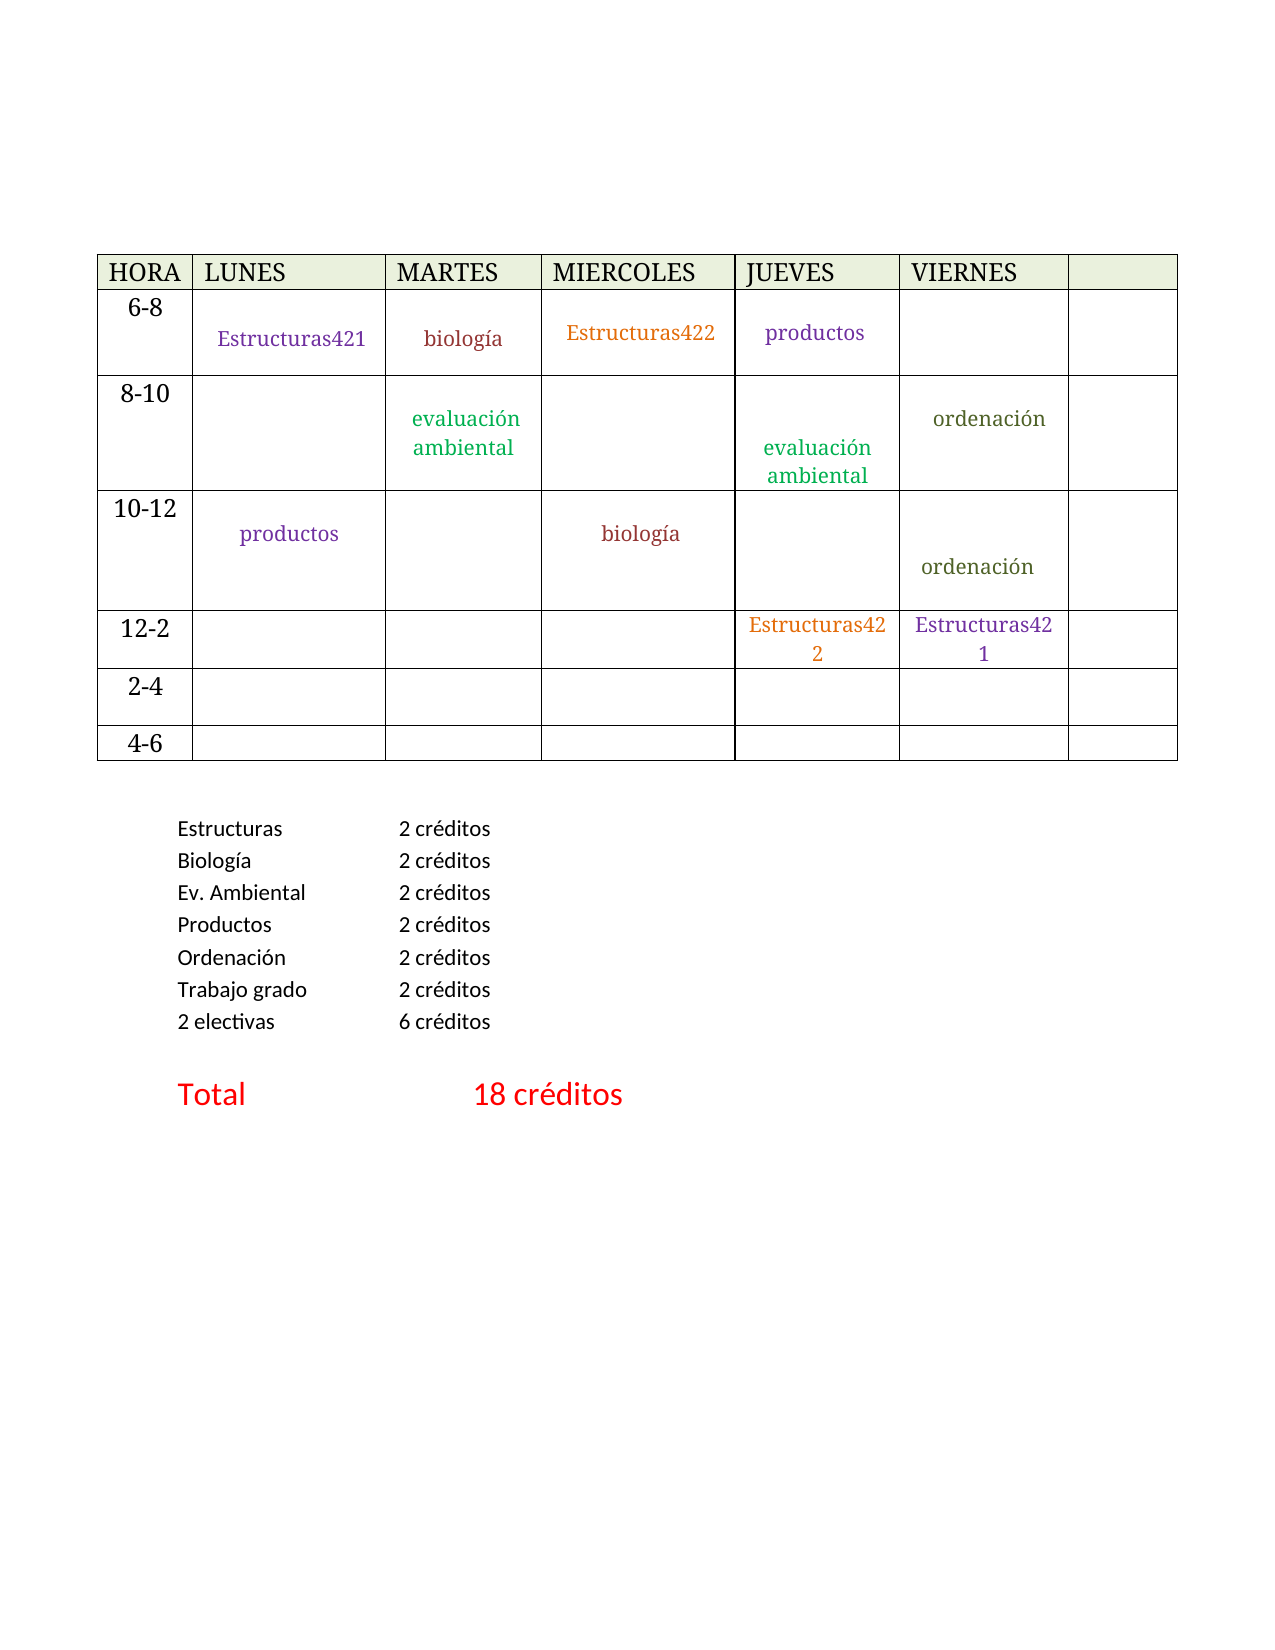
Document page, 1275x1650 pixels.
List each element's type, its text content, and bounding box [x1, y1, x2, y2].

table_header HORA [98, 255, 192, 289]
table_cell [193, 376, 385, 489]
table_cell [736, 726, 899, 760]
table_cell evaluación ambiental [736, 376, 899, 489]
table_cell Estructuras421 [900, 611, 1068, 667]
table_cell biología [386, 290, 541, 375]
table_cell productos [193, 491, 385, 609]
table_cell [736, 669, 899, 725]
table_cell 2-4 [98, 669, 192, 725]
table_header MARTES [386, 255, 541, 289]
table_cell evaluación ambiental [386, 376, 541, 489]
table_cell Estructuras421 [193, 290, 385, 375]
table_cell [900, 290, 1068, 375]
table_cell [542, 726, 734, 760]
table_cell [193, 669, 385, 725]
table_cell 12-2 [98, 611, 192, 667]
table_cell [542, 376, 734, 489]
table_cell Estructuras422 [542, 290, 734, 375]
table_cell [386, 491, 541, 609]
table_header [1069, 255, 1177, 289]
table_cell [1069, 290, 1177, 375]
table_cell [386, 726, 541, 760]
table_cell [1069, 491, 1177, 609]
table_cell 8-10 [98, 376, 192, 489]
table_cell [1069, 376, 1177, 489]
table_cell [542, 669, 734, 725]
table_cell [900, 669, 1068, 725]
table_cell 6-8 [98, 290, 192, 375]
table_cell [1069, 669, 1177, 725]
table_header VIERNES [900, 255, 1068, 289]
table_cell [900, 726, 1068, 760]
table_cell [386, 669, 541, 725]
table_header MIERCOLES [542, 255, 734, 289]
table_cell [386, 611, 541, 667]
text Estructuras 2 créditos Biología 2 créditos Ev. Ambiental 2 créditos Productos 2 créditos Ordenación 2 créditos Trabajo grado 2 créditos 2 electivas 6 créditos Total 18 créditos [177, 814, 1098, 1146]
table_cell 4-6 [98, 726, 192, 760]
table_header LUNES [193, 255, 385, 289]
table_cell biología [542, 491, 734, 609]
table_cell [193, 611, 385, 667]
table_cell ordenación [900, 376, 1068, 489]
table_cell 10-12 [98, 491, 192, 609]
table_cell Estructuras422 [736, 611, 899, 667]
table_cell [736, 491, 899, 609]
table_cell ordenación [900, 491, 1068, 609]
table_cell [1069, 611, 1177, 667]
table_cell [193, 726, 385, 760]
table_header JUEVES [736, 255, 899, 289]
table_cell [1069, 726, 1177, 760]
table_cell [542, 611, 734, 667]
table_cell productos [736, 290, 899, 375]
